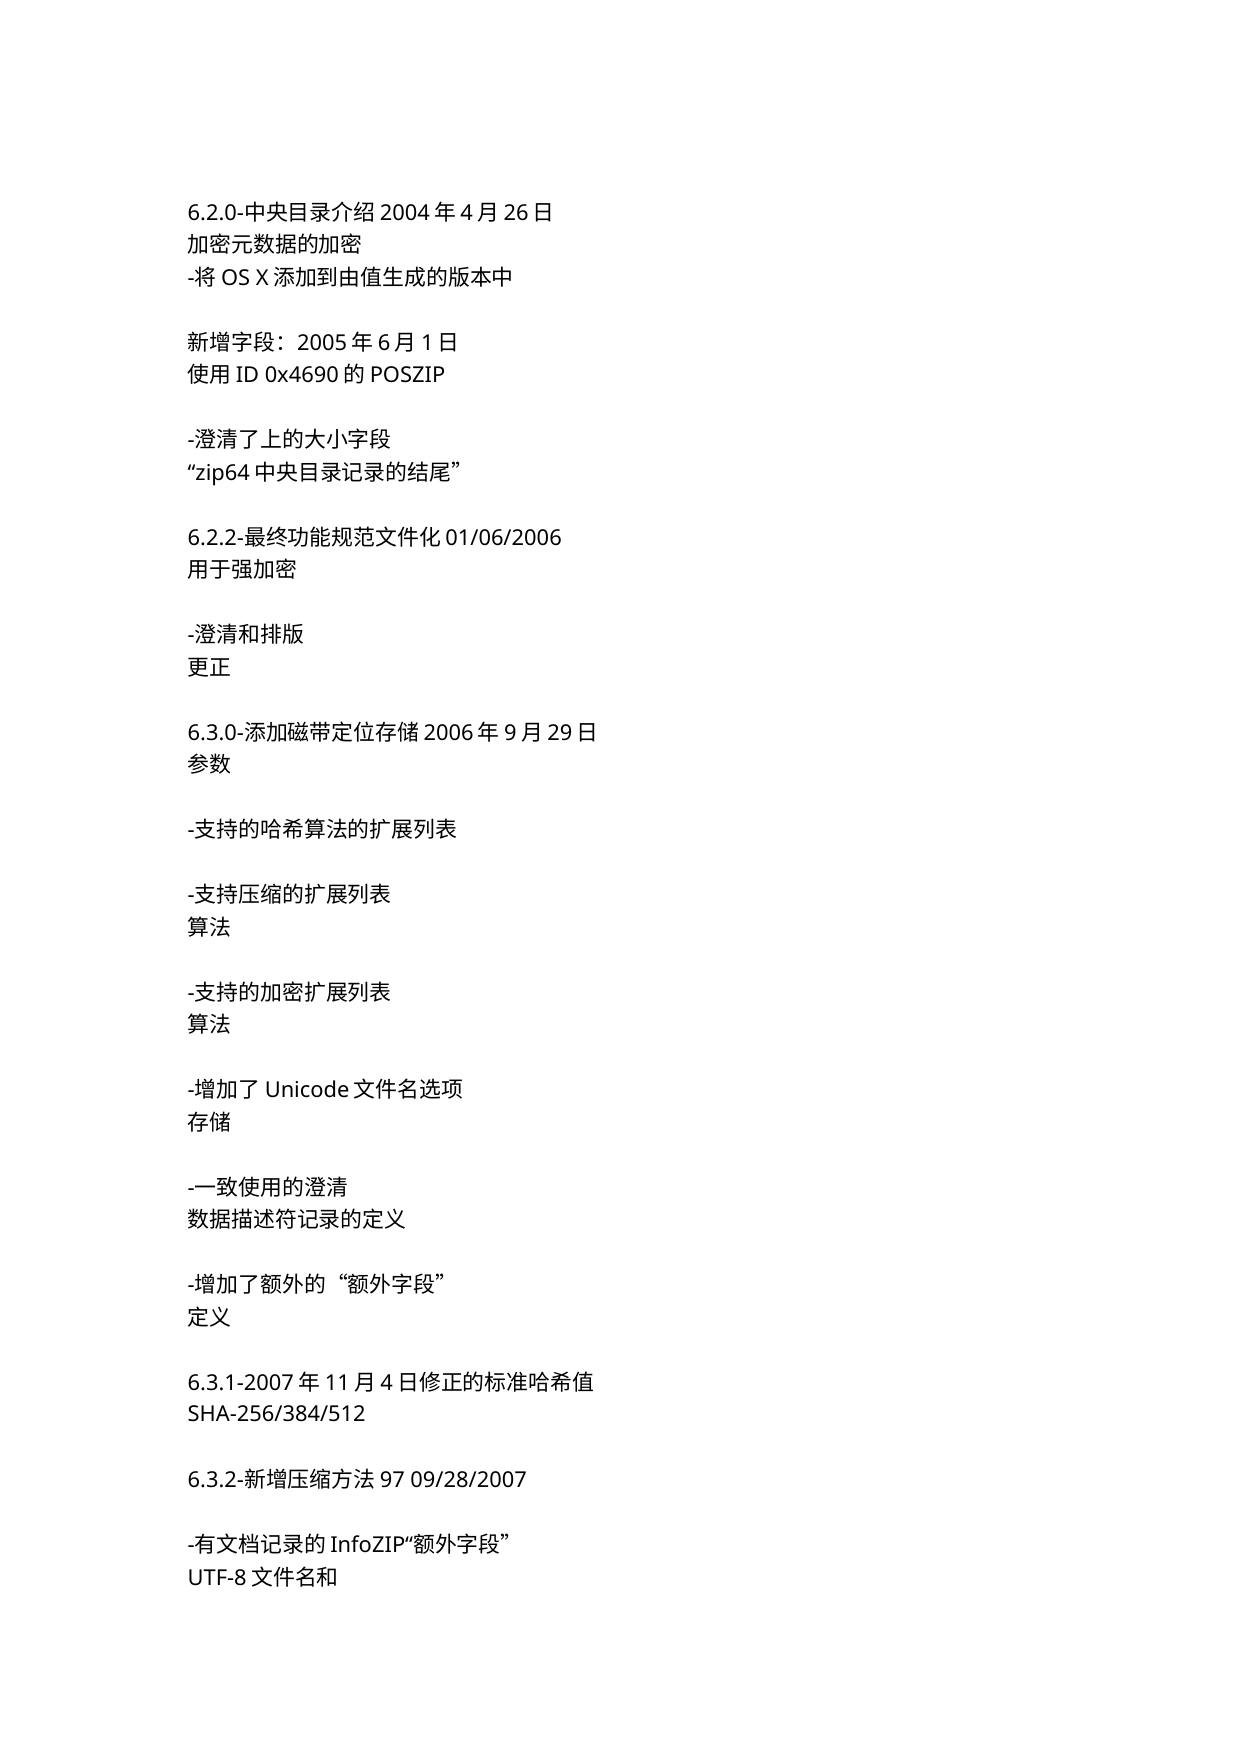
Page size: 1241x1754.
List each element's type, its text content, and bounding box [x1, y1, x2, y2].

text 定义 [187, 1299, 1053, 1332]
text -支持的哈希算法的扩展列表 [187, 812, 1053, 844]
text 存储 [187, 1104, 1053, 1137]
text 6.2.2-最终功能规范文件化01/06/2006 [187, 519, 1053, 552]
text 6.3.0-添加磁带定位存储2006年9月29日 [187, 714, 1053, 747]
text -一致使用的澄清 [187, 1169, 1053, 1202]
text 算法 [187, 1007, 1053, 1039]
text 6.2.0-中央目录介绍2004年4月26日 [187, 194, 1053, 227]
text -澄清和排版 [187, 617, 1053, 649]
text 新增字段：2005年6月1日 [187, 324, 1053, 357]
text -有文档记录的InfoZIP“额外字段” [187, 1527, 1053, 1559]
text 参数 [187, 747, 1053, 779]
text -将OS X添加到由值生成的版本中 [187, 259, 1053, 292]
text 使用ID 0x4690的POSZIP [187, 357, 1053, 389]
text 6.3.2-新增压缩方法97 09/28/2007 [187, 1462, 1053, 1494]
text 加密元数据的加密 [187, 227, 1053, 259]
text 用于强加密 [187, 552, 1053, 584]
text -澄清了上的大小字段 [187, 422, 1053, 454]
text 6.3.1-2007年11月4日修正的标准哈希值 [187, 1364, 1053, 1397]
text SHA-256/384/512 [187, 1397, 1053, 1429]
text -增加了Unicode文件名选项 [187, 1072, 1053, 1104]
text -支持的加密扩展列表 [187, 974, 1053, 1007]
text “zip64中央目录记录的结尾” [187, 454, 1053, 487]
text UTF-8文件名和 [187, 1559, 1053, 1592]
text 数据描述符记录的定义 [187, 1202, 1053, 1234]
text 更正 [187, 649, 1053, 682]
text 算法 [187, 909, 1053, 942]
text -增加了额外的“额外字段” [187, 1267, 1053, 1299]
text -支持压缩的扩展列表 [187, 877, 1053, 909]
